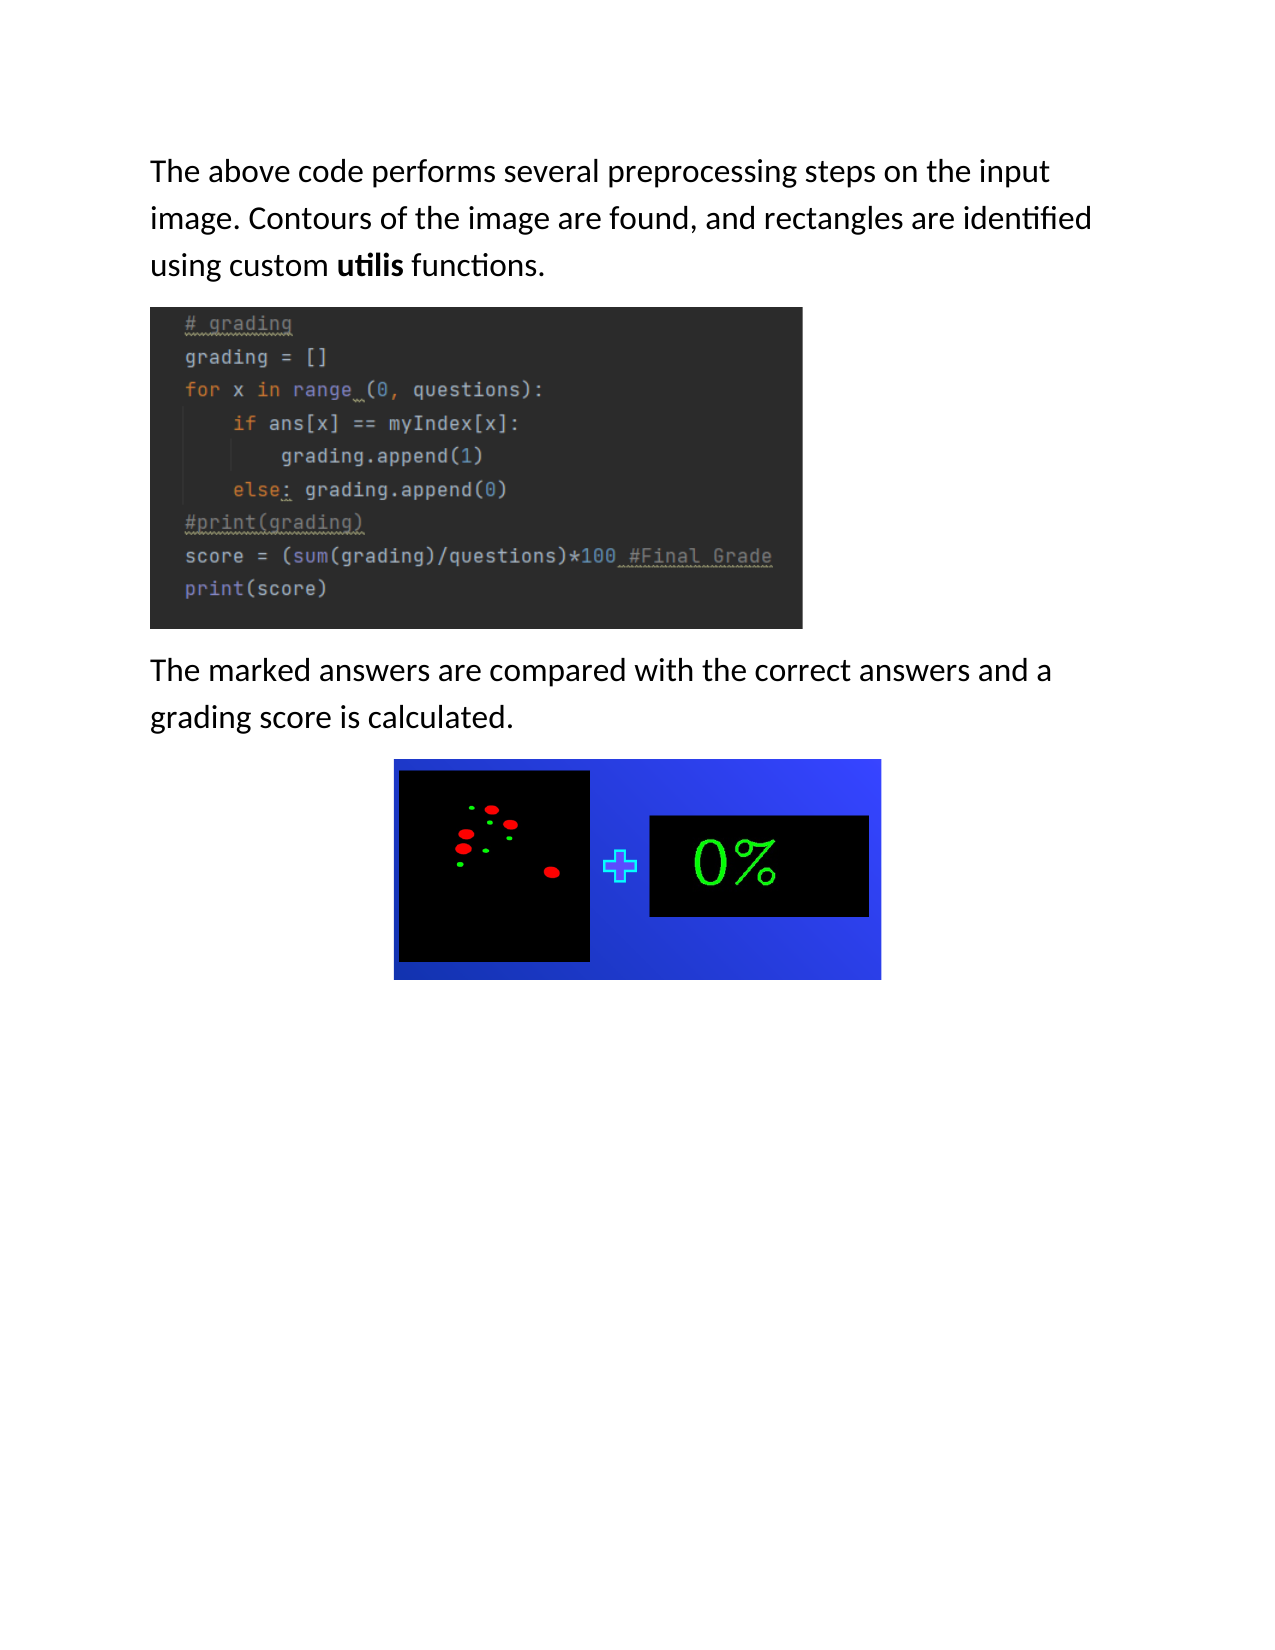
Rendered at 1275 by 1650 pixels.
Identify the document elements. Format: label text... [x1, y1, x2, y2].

picture [393, 759, 882, 980]
picture [150, 307, 803, 629]
text The marked answers are compared with the correct answers and a grading score is calculated. [150, 649, 1125, 737]
text The above code performs several preprocessing steps on the input image. Contours of the image are found, and rectangles are identified using custom utilis functions. [150, 150, 1125, 284]
